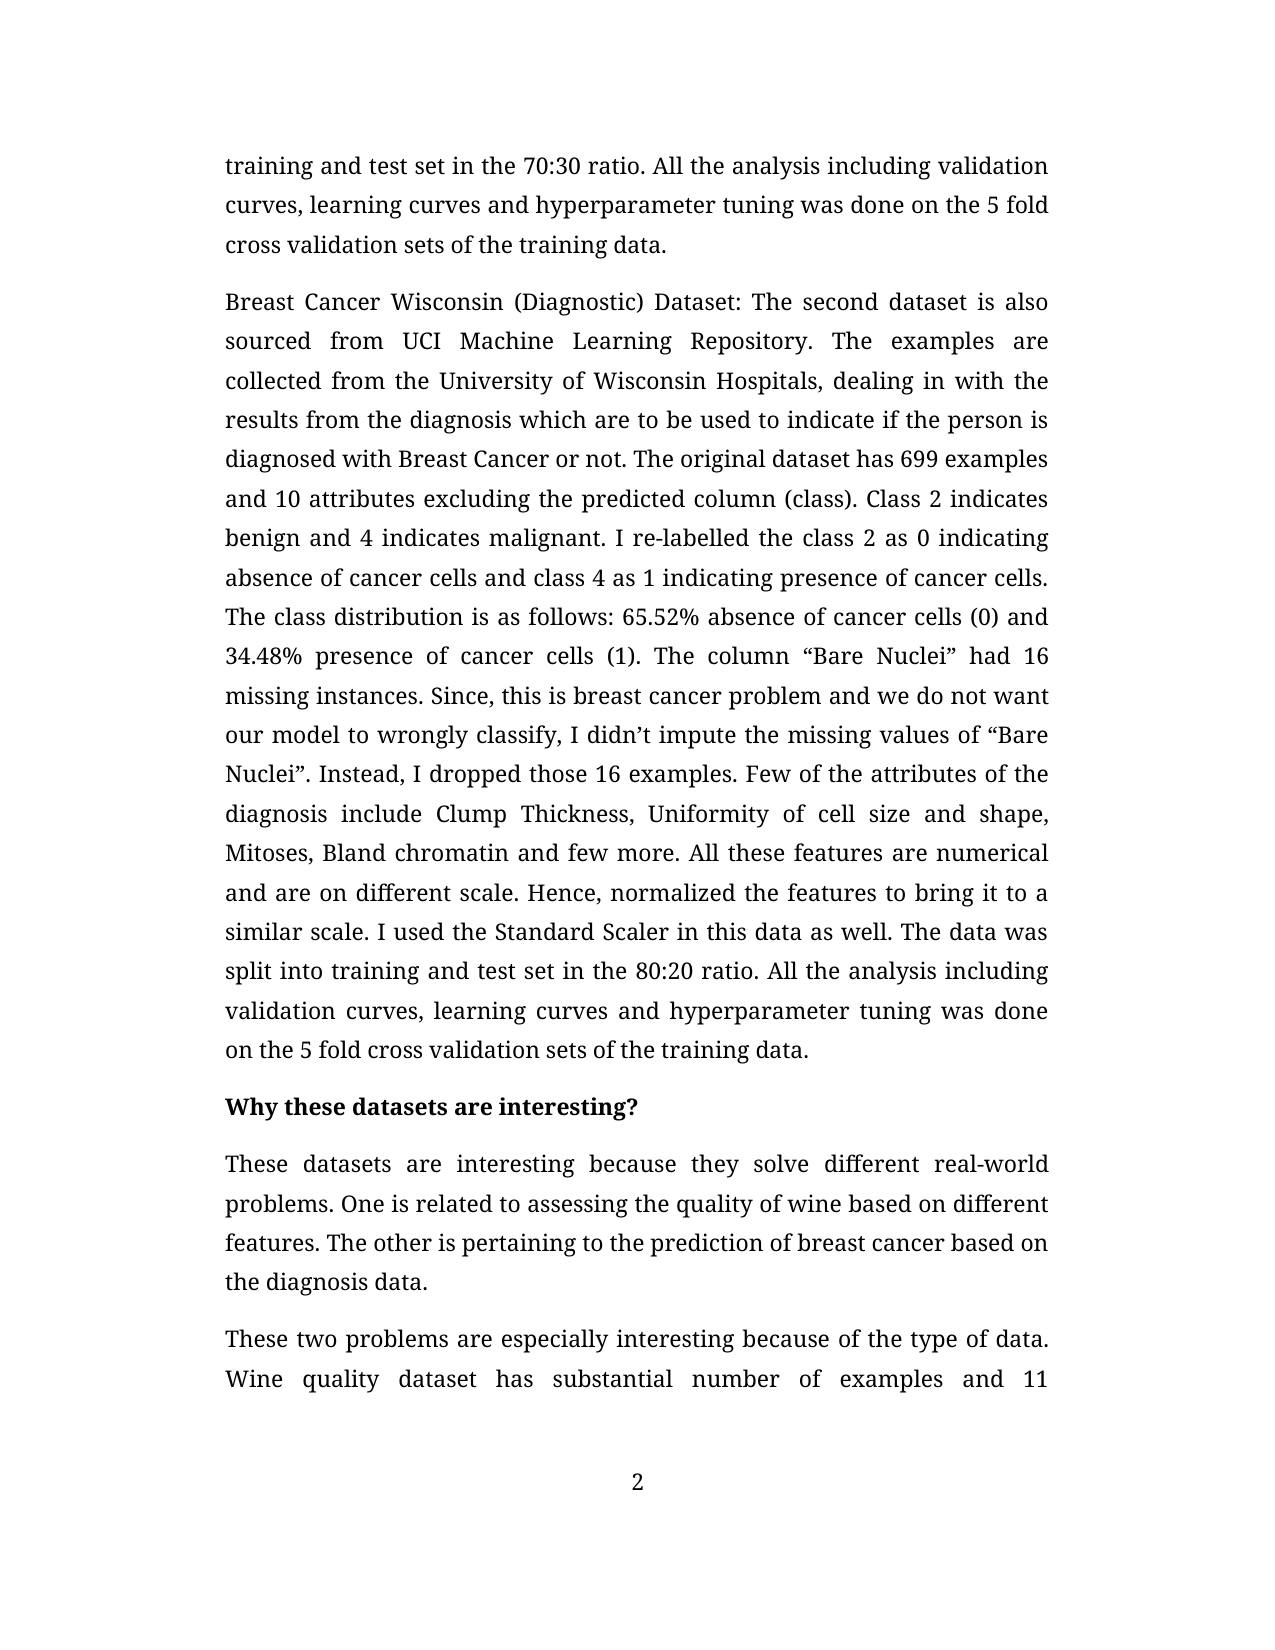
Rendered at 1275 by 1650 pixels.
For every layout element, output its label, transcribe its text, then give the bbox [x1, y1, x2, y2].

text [225, 150, 1050, 260]
text Why these datasets are interesting? [225, 1091, 1050, 1122]
text These datasets are interesting because they solve different real-world problems. One is related to assessing the quality of wine based on different features. The other is pertaining to the prediction of breast cancer based on the diagnosis data. [225, 1148, 1050, 1297]
text Breast Cancer Wisconsin (Diagnostic) Dataset: The second dataset is also sourced from UCI Machine Learning Repository. The examples are collected from the University of Wisconsin Hospitals, dealing in with the results from the diagnosis which are to be used to indicate if the person is diagnosed with Breast Cancer or not. The original dataset has 699 examples and 10 attributes excluding the predicted column (class). Class 2 indicates benign and 4 indicates malignant. I re-labelled the class 2 as 0 indicating absence of cancer cells and class 4 as 1 indicating presence of cancer cells. The class distribution is as follows: 65.52% absence of cancer cells (0) and 34.48% presence of cancer cells (1). The column “Bare Nuclei” had 16 missing instances. Since, this is breast cancer problem and we do not want our model to wrongly classify, I didn’t impute the missing values of “Bare Nuclei”. Instead, I dropped those 16 examples. Few of the attributes of the diagnosis include Clump Thickness, Uniformity of cell size and shape, Mitoses, Bland chromatin and few more. All these features are numerical and are on different scale. Hence, normalized the features to bring it to a similar scale. I used the Standard Scaler in this data as well. The data was split into training and test set in the 80:20 ratio. All the analysis including validation curves, learning curves and hyperparameter tuning was done on the 5 fold cross validation sets of the training data. [225, 286, 1050, 1065]
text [225, 1323, 1050, 1394]
